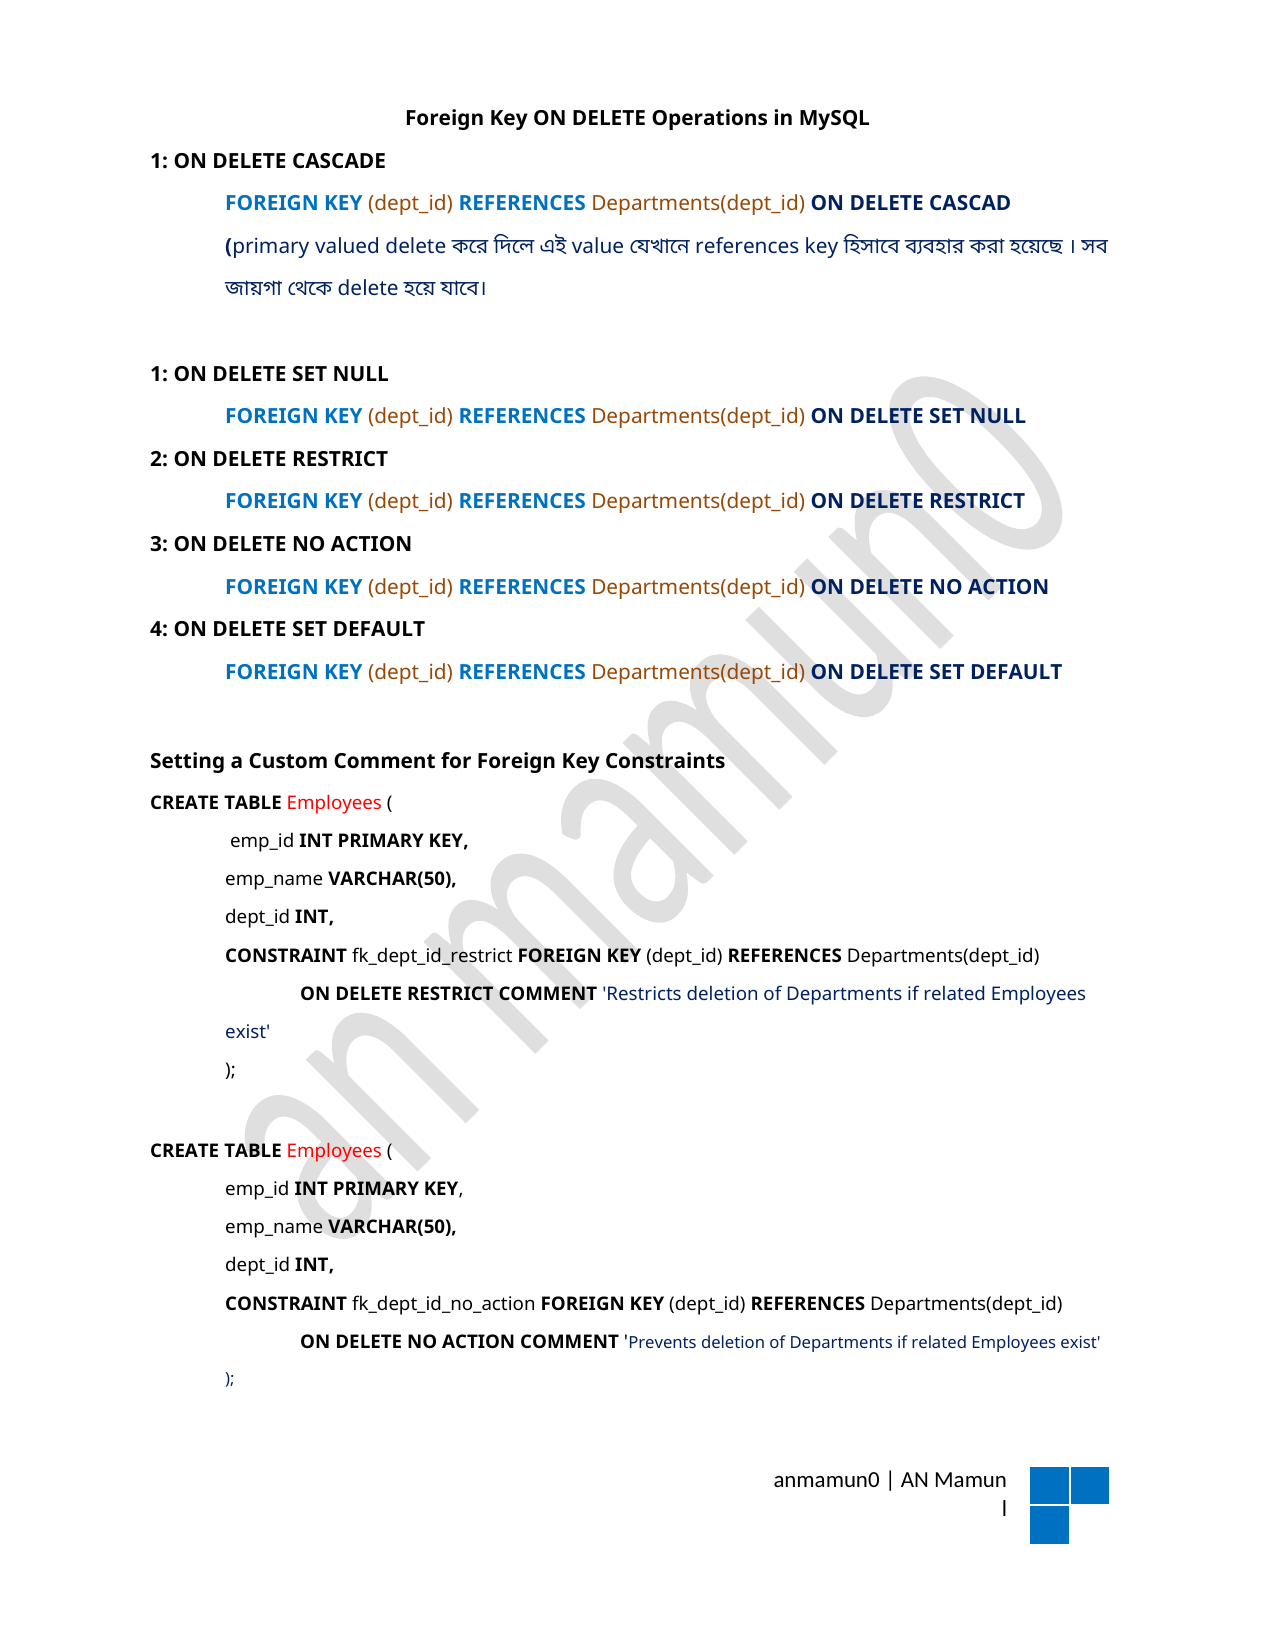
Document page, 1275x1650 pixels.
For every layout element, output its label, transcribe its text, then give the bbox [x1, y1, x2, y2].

text ); [150, 1057, 1125, 1082]
text 2: ON DELETE RESTRICT [150, 444, 1125, 472]
text emp_id INT PRIMARY KEY, [150, 827, 1125, 853]
text ); [150, 1366, 1125, 1389]
text FOREIGN KEY (dept_id) REFERENCES Departments(dept_id) ON DELETE SET NULL [150, 401, 1125, 430]
text CREATE TABLE Employees ( [150, 1137, 1125, 1162]
text FOREIGN KEY (dept_id) REFERENCES Departments(dept_id) ON DELETE RESTRICT [150, 487, 1125, 515]
text CONSTRAINT fk_dept_id_no_action FOREIGN KEY (dept_id) REFERENCES Departments(dept_id) [150, 1290, 1125, 1315]
text ON DELETE RESTRICT COMMENT 'Restricts deletion of Departments if related Employees exist' [225, 980, 1125, 1044]
text CREATE TABLE Employees ( [150, 789, 1125, 814]
text FOREIGN KEY (dept_id) REFERENCES Departments(dept_id) ON DELETE SET DEFAULT [150, 657, 1125, 685]
text FOREIGN KEY (dept_id) REFERENCES Departments(dept_id) ON DELETE NO ACTION [150, 572, 1125, 600]
text 1: ON DELETE CASCADE [150, 146, 1125, 174]
text CONSTRAINT fk_dept_id_restrict FOREIGN KEY (dept_id) REFERENCES Departments(dept_id) [150, 942, 1125, 967]
text 1: ON DELETE SET NULL [150, 359, 1125, 387]
text Foreign Key ON DELETE Operations in MySQL [150, 103, 1125, 132]
text Setting a Custom Comment for Foreign Key Constraints [150, 746, 1125, 775]
text emp_name VARCHAR(50), [150, 866, 1125, 891]
text emp_name VARCHAR(50), [150, 1213, 1125, 1239]
text 4: ON DELETE SET DEFAULT [150, 614, 1125, 643]
text dept_id INT, [150, 1252, 1125, 1277]
text (primary valued delete করে দিলে এই value যেখানে references key হিসাবে ব্যবহার করা হয়েছে । সব জায়গা থেকে delete হয়ে যাবে। [225, 231, 1125, 302]
text emp_id INT PRIMARY KEY, [150, 1175, 1125, 1201]
text ON DELETE NO ACTION COMMENT 'Prevents deletion of Departments if related Employees exist' [225, 1328, 1125, 1353]
text dept_id INT, [150, 904, 1125, 929]
text FOREIGN KEY (dept_id) REFERENCES Departments(dept_id) ON DELETE CASCAD [150, 188, 1125, 217]
text 3: ON DELETE NO ACTION [150, 529, 1125, 558]
